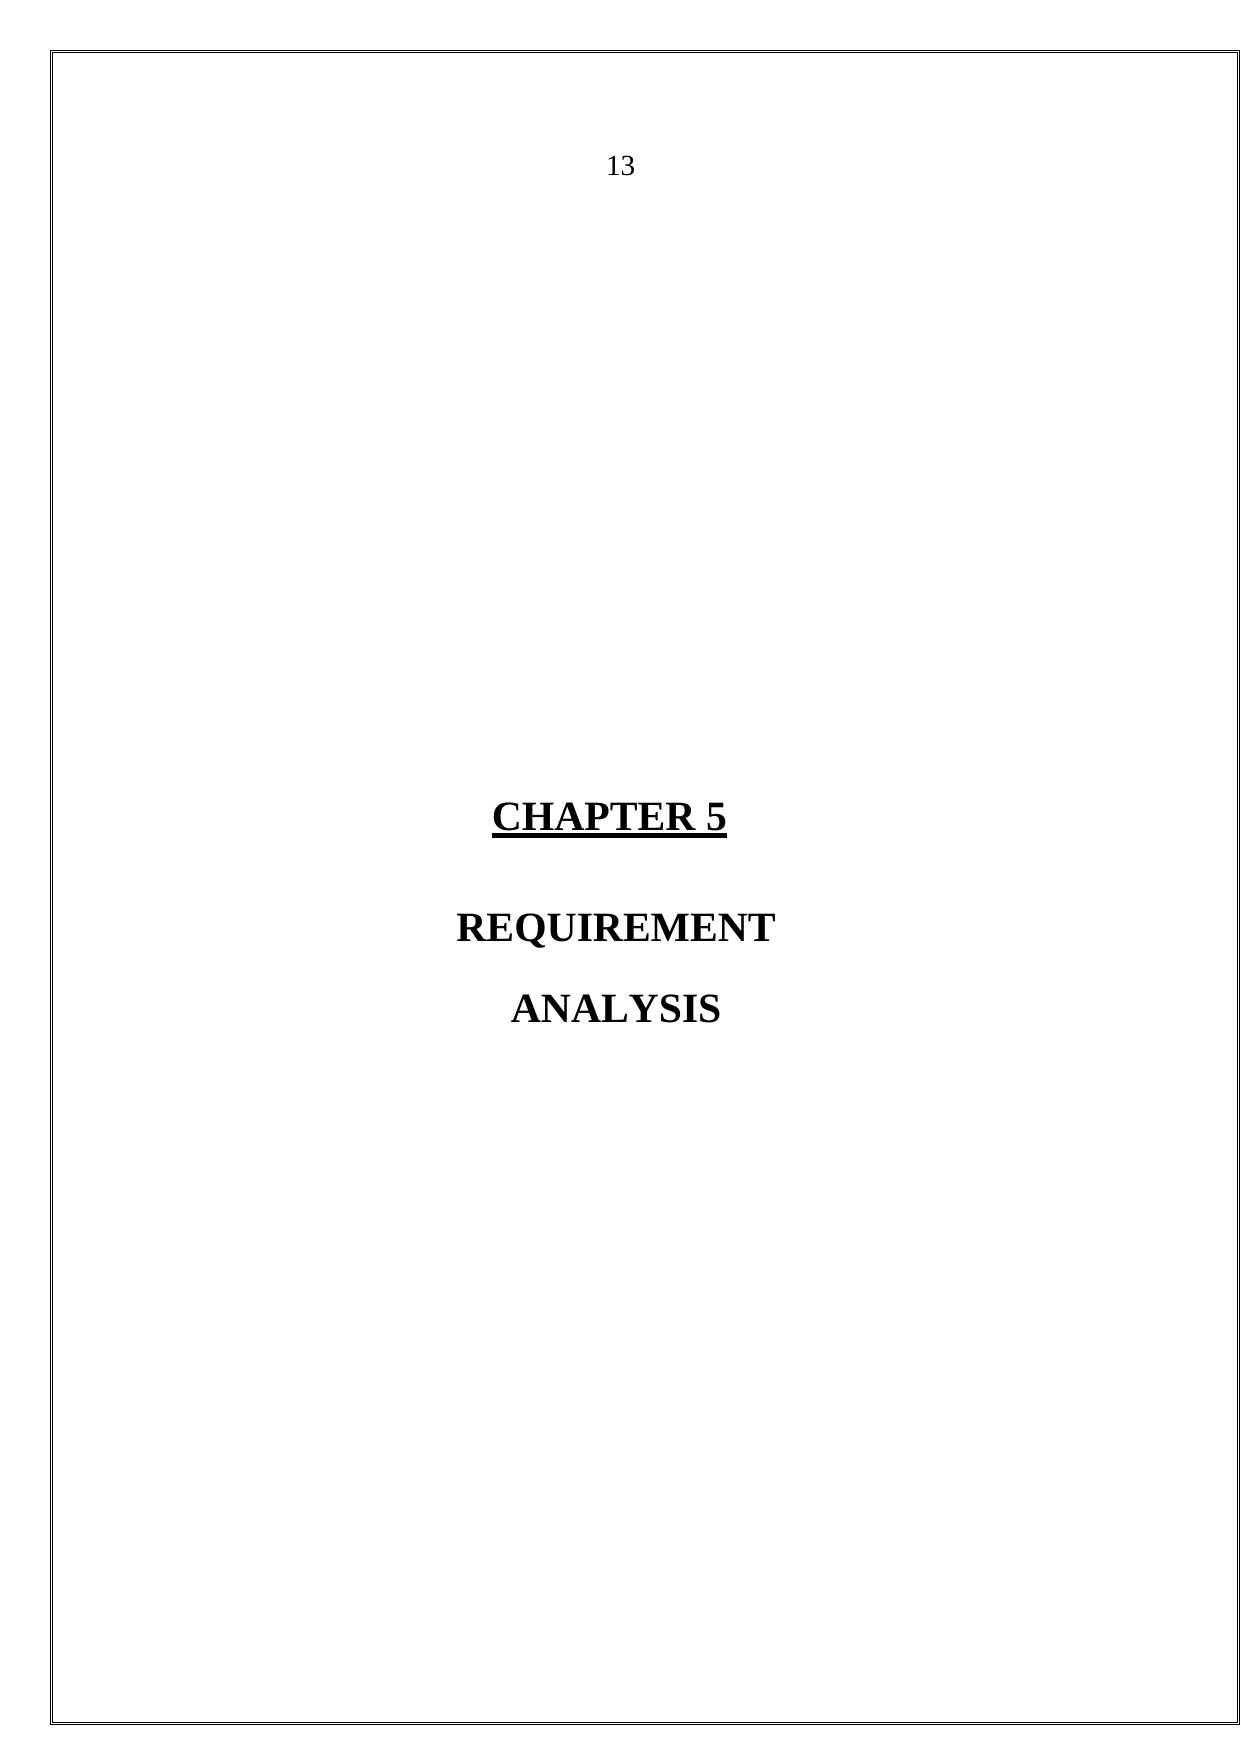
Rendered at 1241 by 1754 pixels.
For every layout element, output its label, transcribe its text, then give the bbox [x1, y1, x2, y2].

text 13 [149, 148, 1091, 181]
text CHAPTER 5 [492, 792, 1237, 840]
text REQUIREMENT ANALYSIS [455, 902, 776, 1032]
